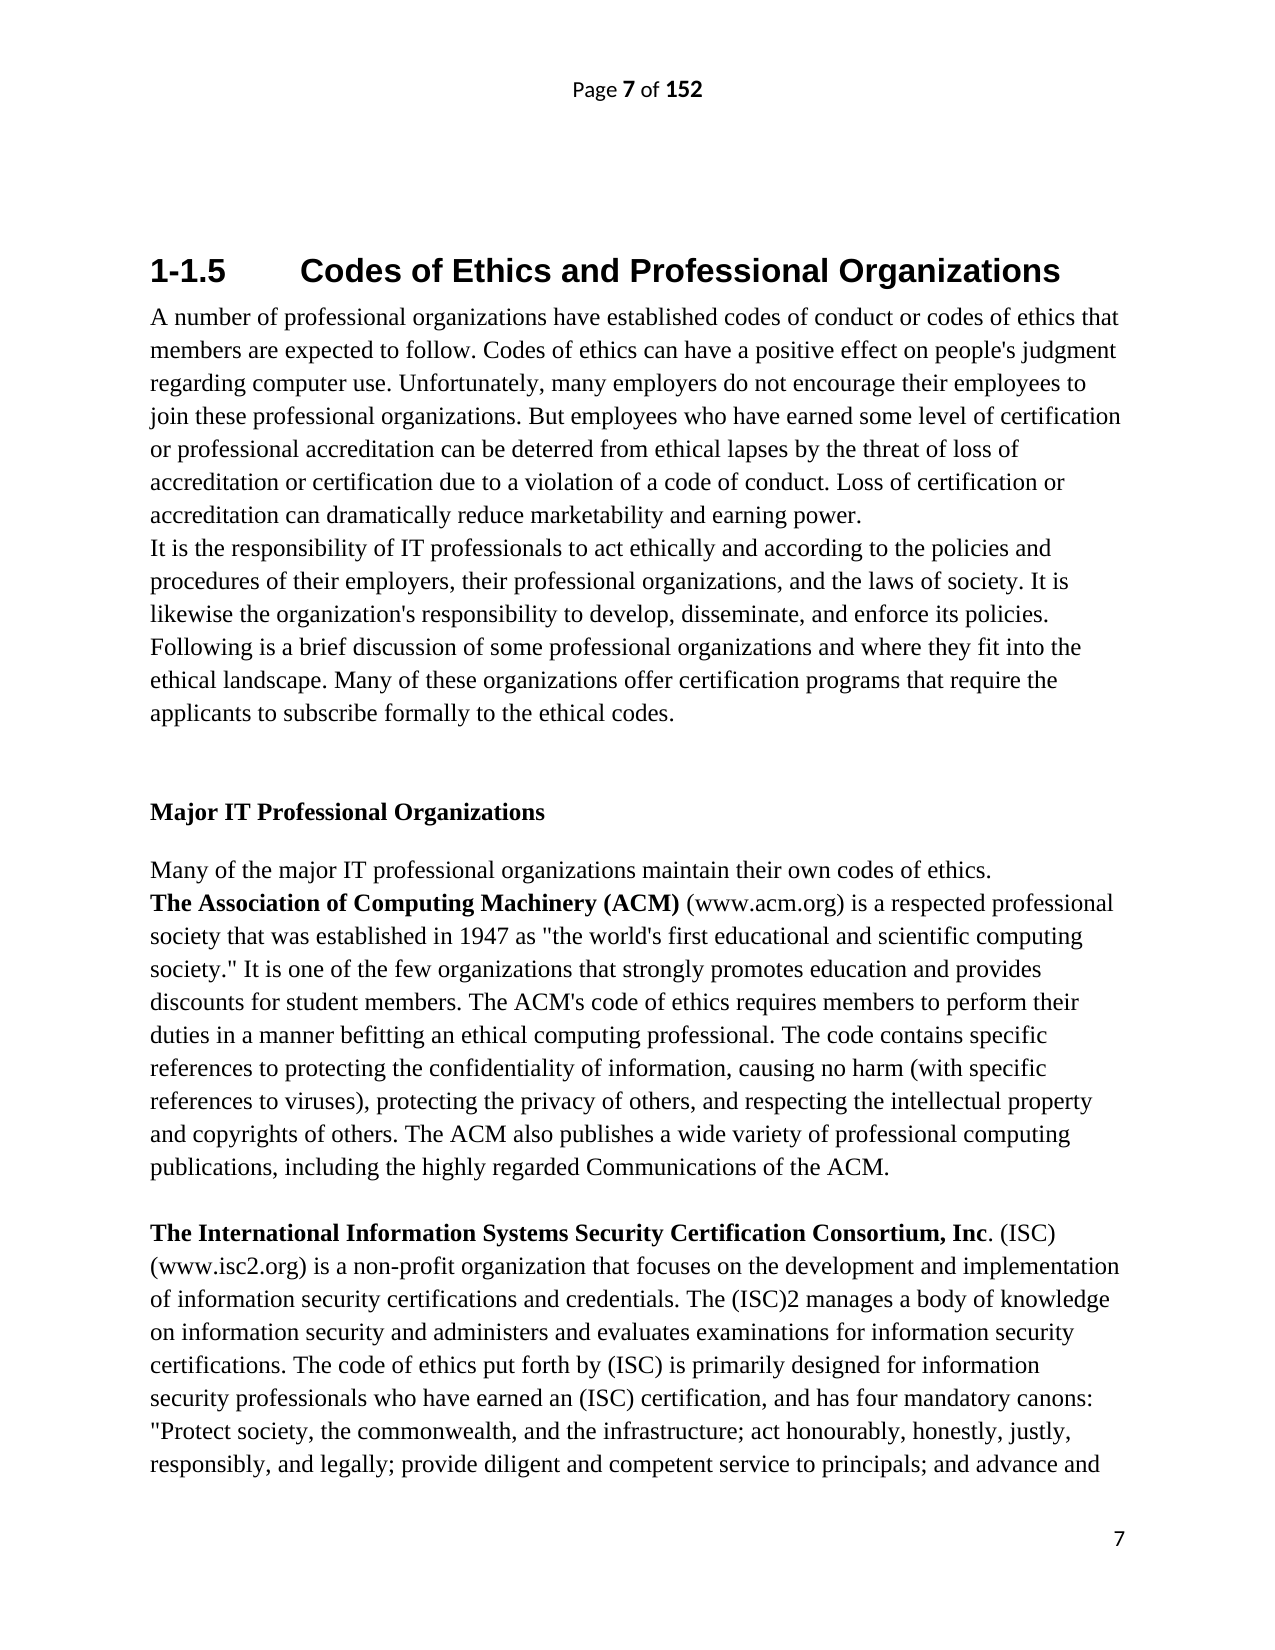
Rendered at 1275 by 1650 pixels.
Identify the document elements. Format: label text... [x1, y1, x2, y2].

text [150, 1218, 1125, 1478]
text The Association of Computing Machinery (ACM) (www.acm.org) is a respected professional society that was established in 1947 as "the world's first educational and scientific computing society." It is one of the few organizations that strongly promotes education and provides discounts for student members. The ACM's code of ethics requires members to perform their duties in a manner befitting an ethical computing professional. The code contains specific references to protecting the confidentiality of information, causing no harm (with specific references to viruses), protecting the privacy of others, and respecting the intellectual property and copyrights of others. The ACM also publishes a wide variety of professional computing publications, including the highly regarded Communications of the ACM. [150, 888, 1125, 1181]
subtitle 1-1.5 Codes of Ethics and Professional Organizations [150, 251, 1125, 290]
text It is the responsibility of IT professionals to act ethically and according to the policies and procedures of their employers, their professional organizations, and the laws of society. It is likewise the organization's responsibility to develop, disseminate, and enforce its policies. Following is a brief discussion of some professional organizations and where they fit into the ethical landscape. Many of these organizations offer certification programs that require the applicants to subscribe formally to the ethical codes. [150, 533, 1125, 727]
text Many of the major IT professional organizations maintain their own codes of ethics. [150, 855, 1125, 884]
text A number of professional organizations have established codes of conduct or codes of ethics that members are expected to follow. Codes of ethics can have a positive effect on people's judgment regarding computer use. Unfortunately, many employers do not encourage their employees to join these professional organizations. But employees who have earned some level of certification or professional accreditation can be deterred from ethical lapses by the threat of loss of accreditation or certification due to a violation of a code of conduct. Loss of certification or accreditation can dramatically reduce marketability and earning power. [150, 302, 1125, 528]
text Major IT Professional Organizations [150, 797, 1125, 826]
